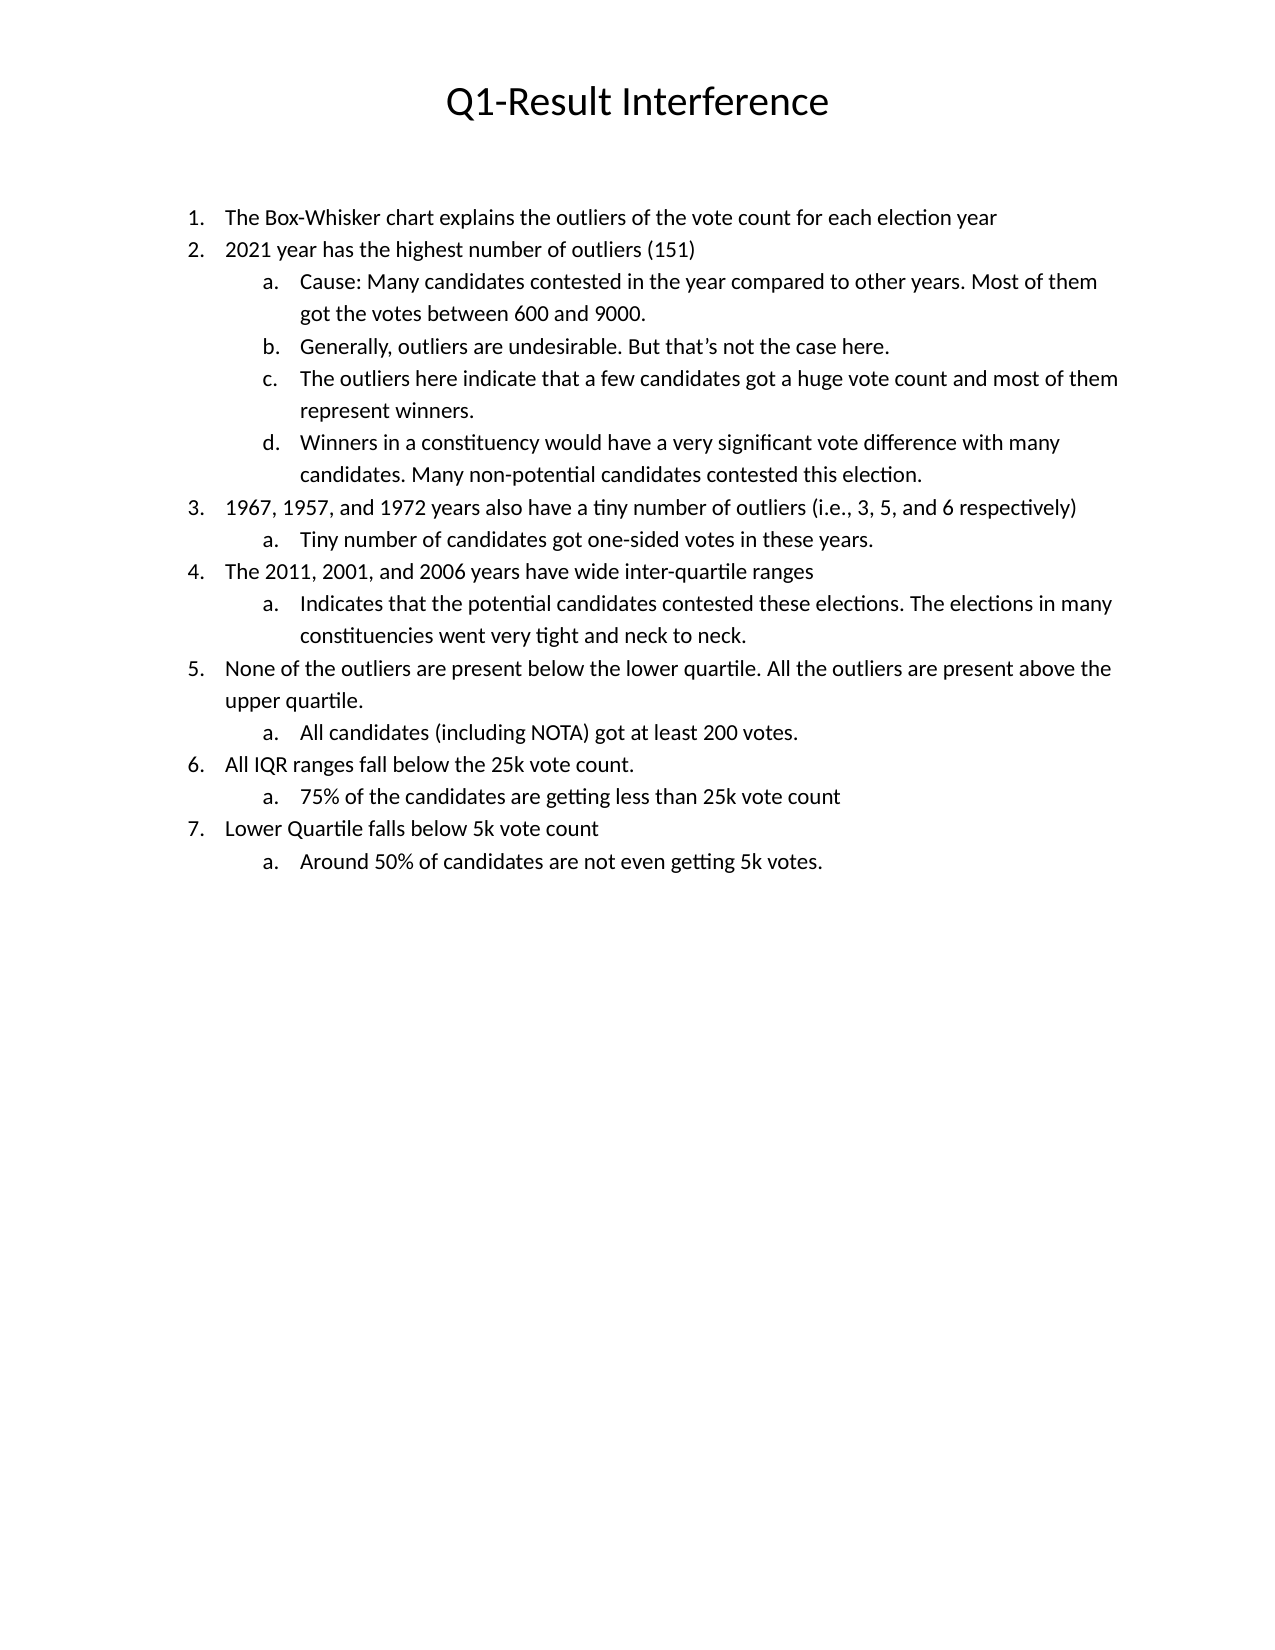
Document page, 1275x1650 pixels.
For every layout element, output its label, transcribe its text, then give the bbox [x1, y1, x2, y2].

list Tiny number of candidates got one-sided votes in these years. [262, 525, 1125, 553]
list Indicates that the potential candidates contested these elections. The elections in many constituencies went very tight and neck to neck. [262, 589, 1125, 649]
list The Box-Whisker chart explains the outliers of the vote count for each election year [187, 203, 1125, 231]
list The outliers here indicate that a few candidates got a huge vote count and most of them represent winners. [262, 364, 1125, 424]
list Lower Quartile falls below 5k vote count [187, 814, 1125, 843]
list Cause: Many candidates contested in the year compared to other years. Most of them got the votes between 600 and 9000. [262, 267, 1125, 328]
list None of the outliers are present below the lower quartile. All the outliers are present above the upper quartile. [187, 654, 1125, 714]
list 2021 year has the highest number of outliers (151) [187, 235, 1125, 263]
list Generally, outliers are undesirable. But that’s not the case here. [262, 332, 1125, 360]
list Winners in a constituency would have a very significant vote difference with many candidates. Many non-potential candidates contested this election. [262, 428, 1125, 488]
list The 2011, 2001, and 2006 years have wide inter-quartile ranges [187, 557, 1125, 585]
list 75% of the candidates are getting less than 25k vote count [262, 782, 1125, 810]
list Around 50% of candidates are not even getting 5k votes. [262, 847, 1125, 875]
list All IQR ranges fall below the 25k vote count. [187, 750, 1125, 778]
list 1967, 1957, and 1972 years also have a tiny number of outliers (i.e., 3, 5, and 6 respectively) [187, 493, 1125, 521]
list All candidates (including NOTA) got at least 200 votes. [262, 718, 1125, 746]
